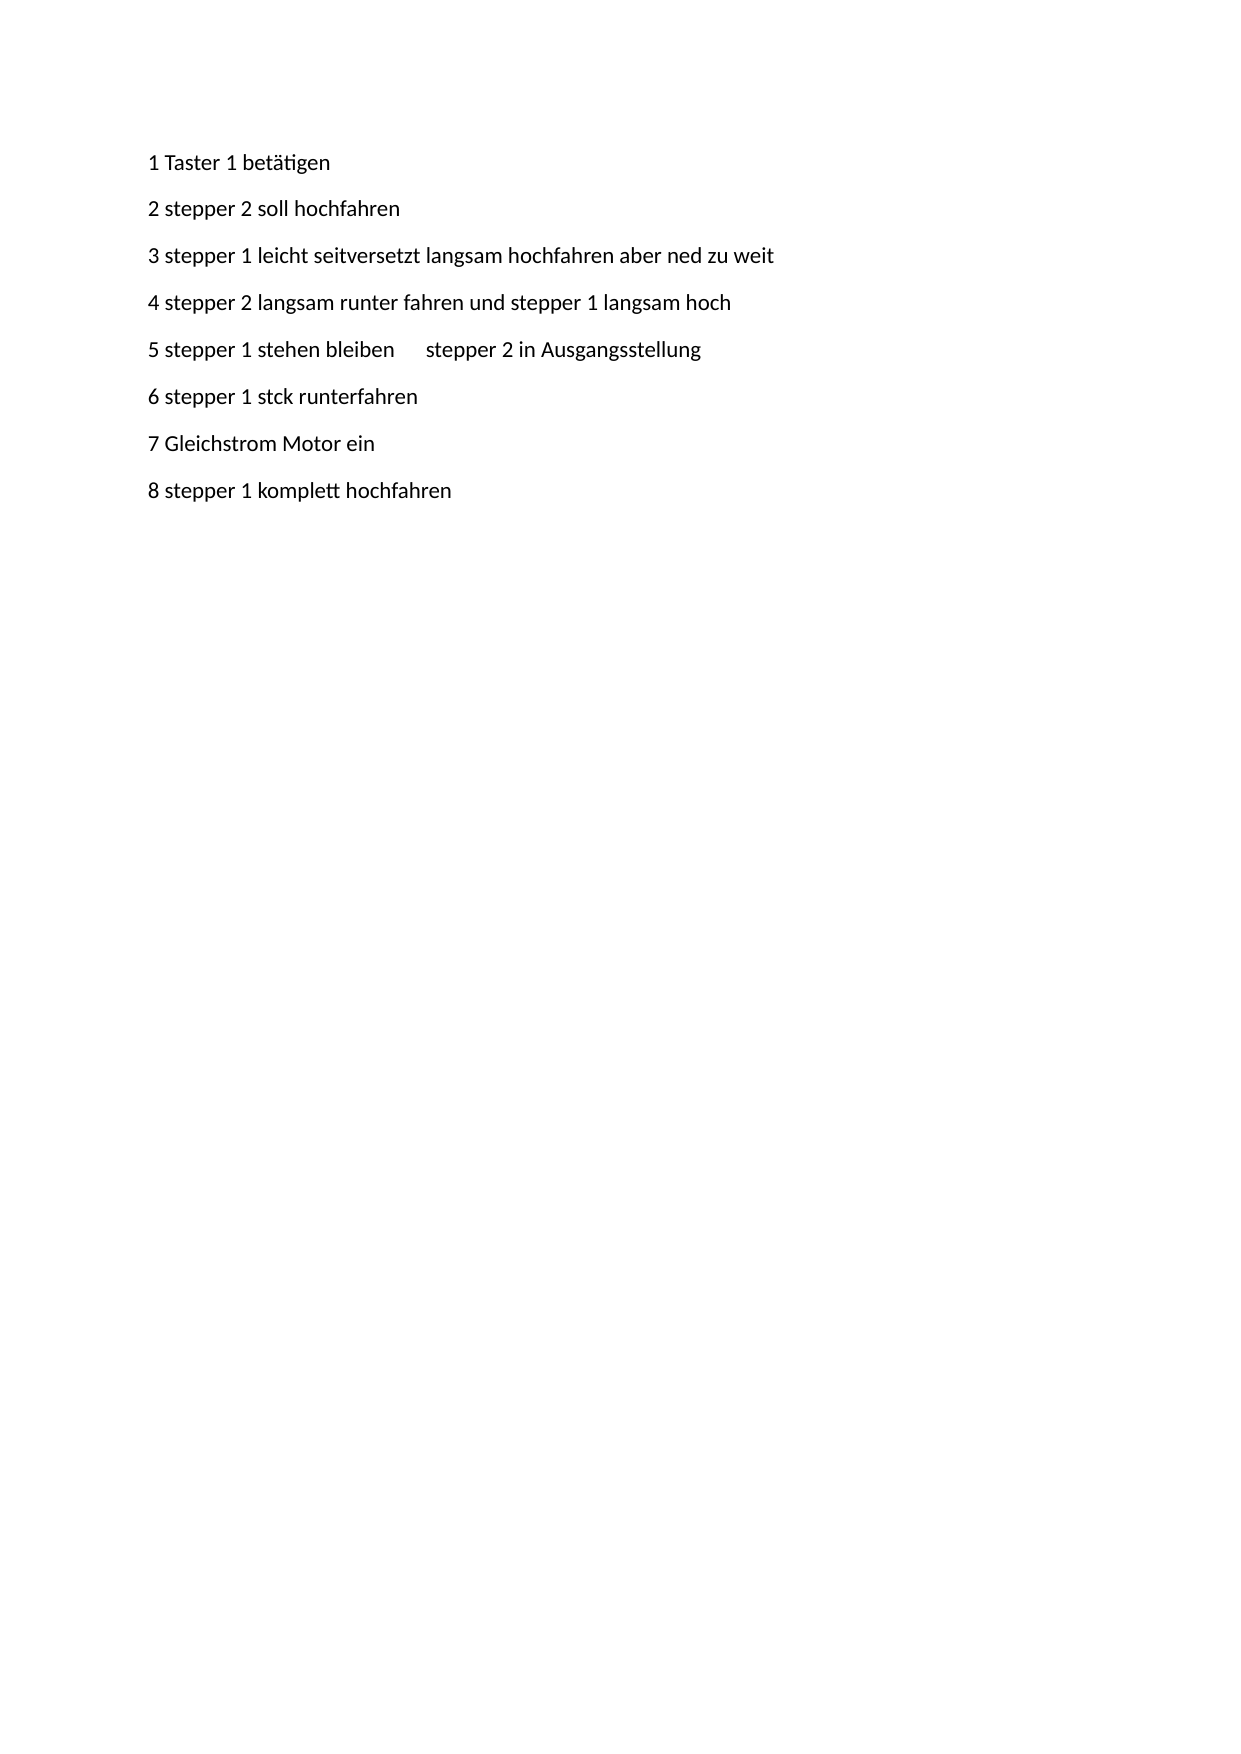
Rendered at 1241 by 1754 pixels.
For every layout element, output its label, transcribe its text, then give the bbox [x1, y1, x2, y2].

text 6 stepper 1 stck runterfahren [148, 382, 1093, 410]
text 3 stepper 1 leicht seitversetzt langsam hochfahren aber ned zu weit [148, 241, 1093, 269]
text 7 Gleichstrom Motor ein [148, 429, 1093, 457]
text 4 stepper 2 langsam runter fahren und stepper 1 langsam hoch [148, 288, 1093, 316]
text 5 stepper 1 stehen bleiben stepper 2 in Ausgangsstellung [148, 335, 1093, 363]
text 1 Taster 1 betätigen [148, 148, 1093, 176]
text 8 stepper 1 komplett hochfahren [148, 476, 1093, 504]
text 2 stepper 2 soll hochfahren [148, 194, 1093, 222]
